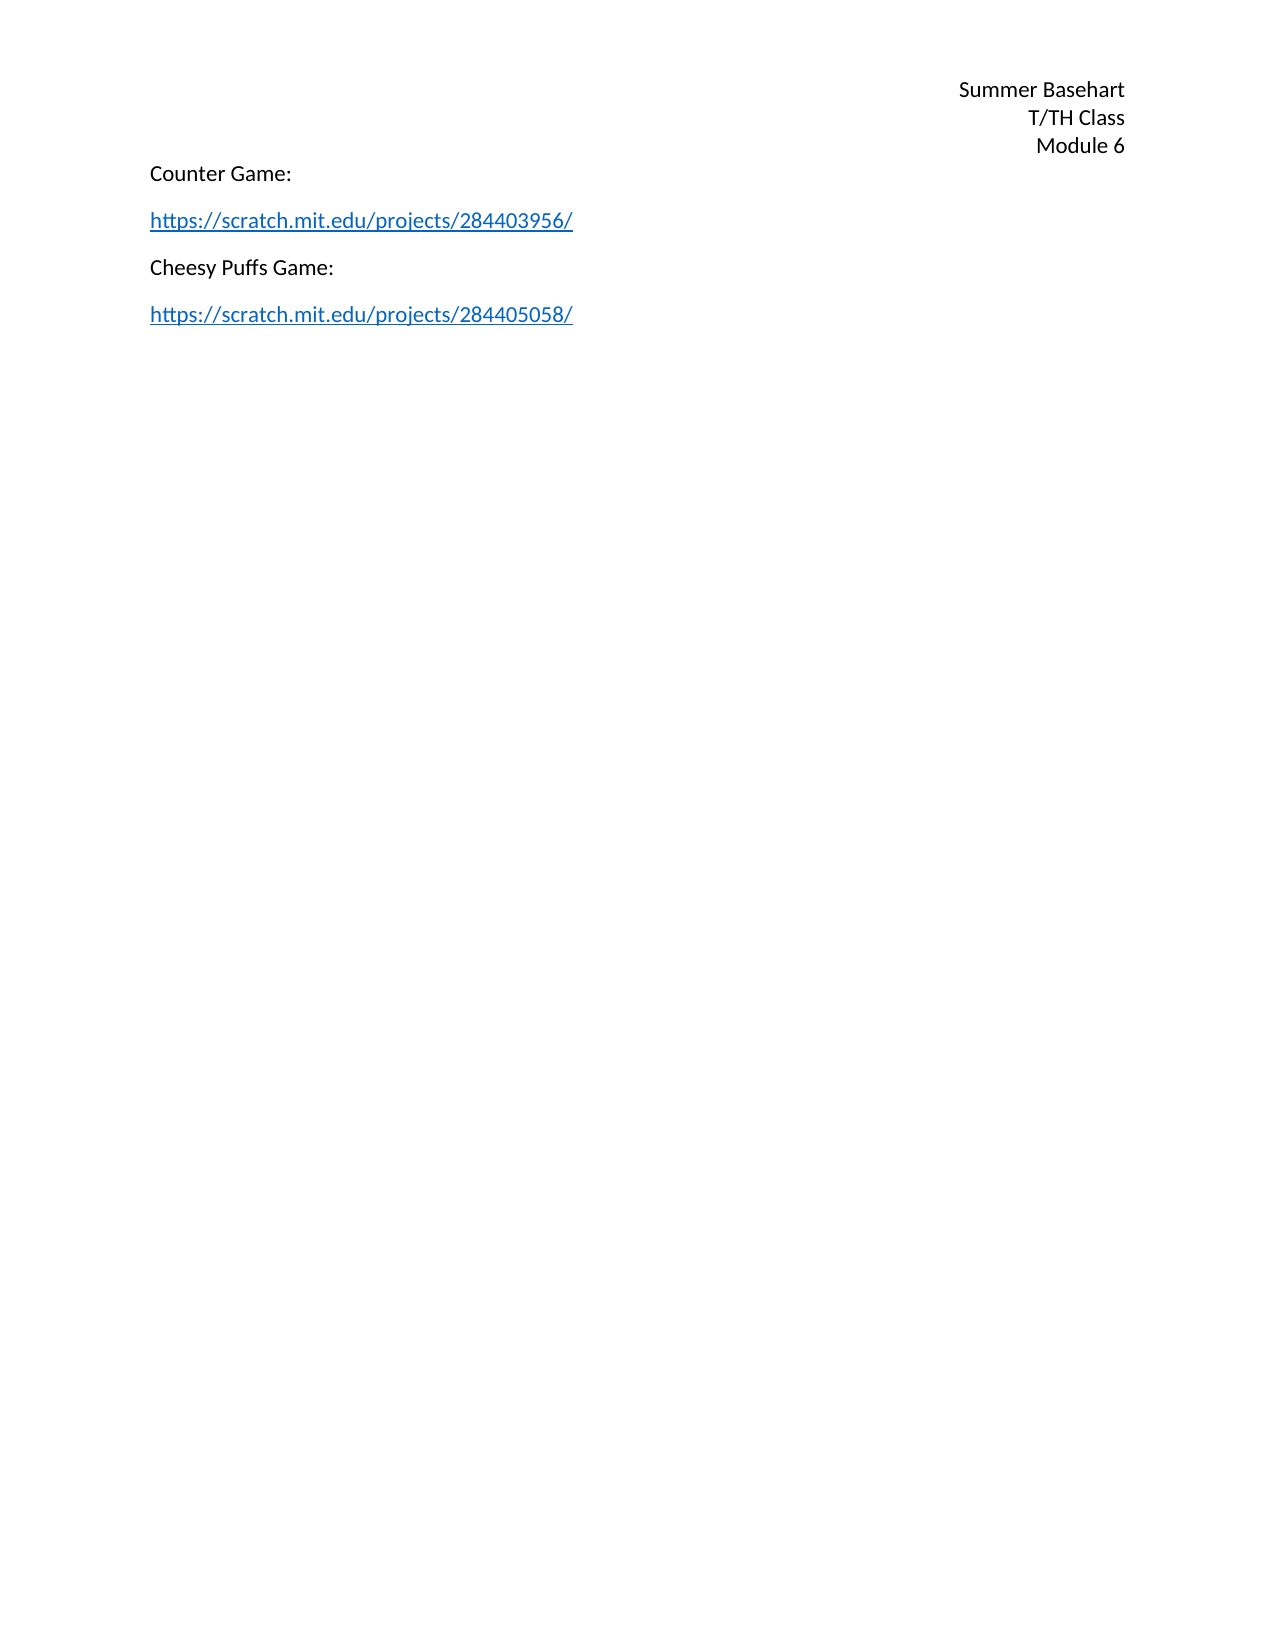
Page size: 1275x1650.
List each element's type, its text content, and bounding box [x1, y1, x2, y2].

text Cheesy Puffs Game: [150, 253, 1125, 281]
text Counter Game: [150, 159, 1125, 187]
text https://scratch.mit.edu/projects/284403956/ [150, 206, 1125, 234]
text https://scratch.mit.edu/projects/284405058/ [150, 300, 1125, 328]
